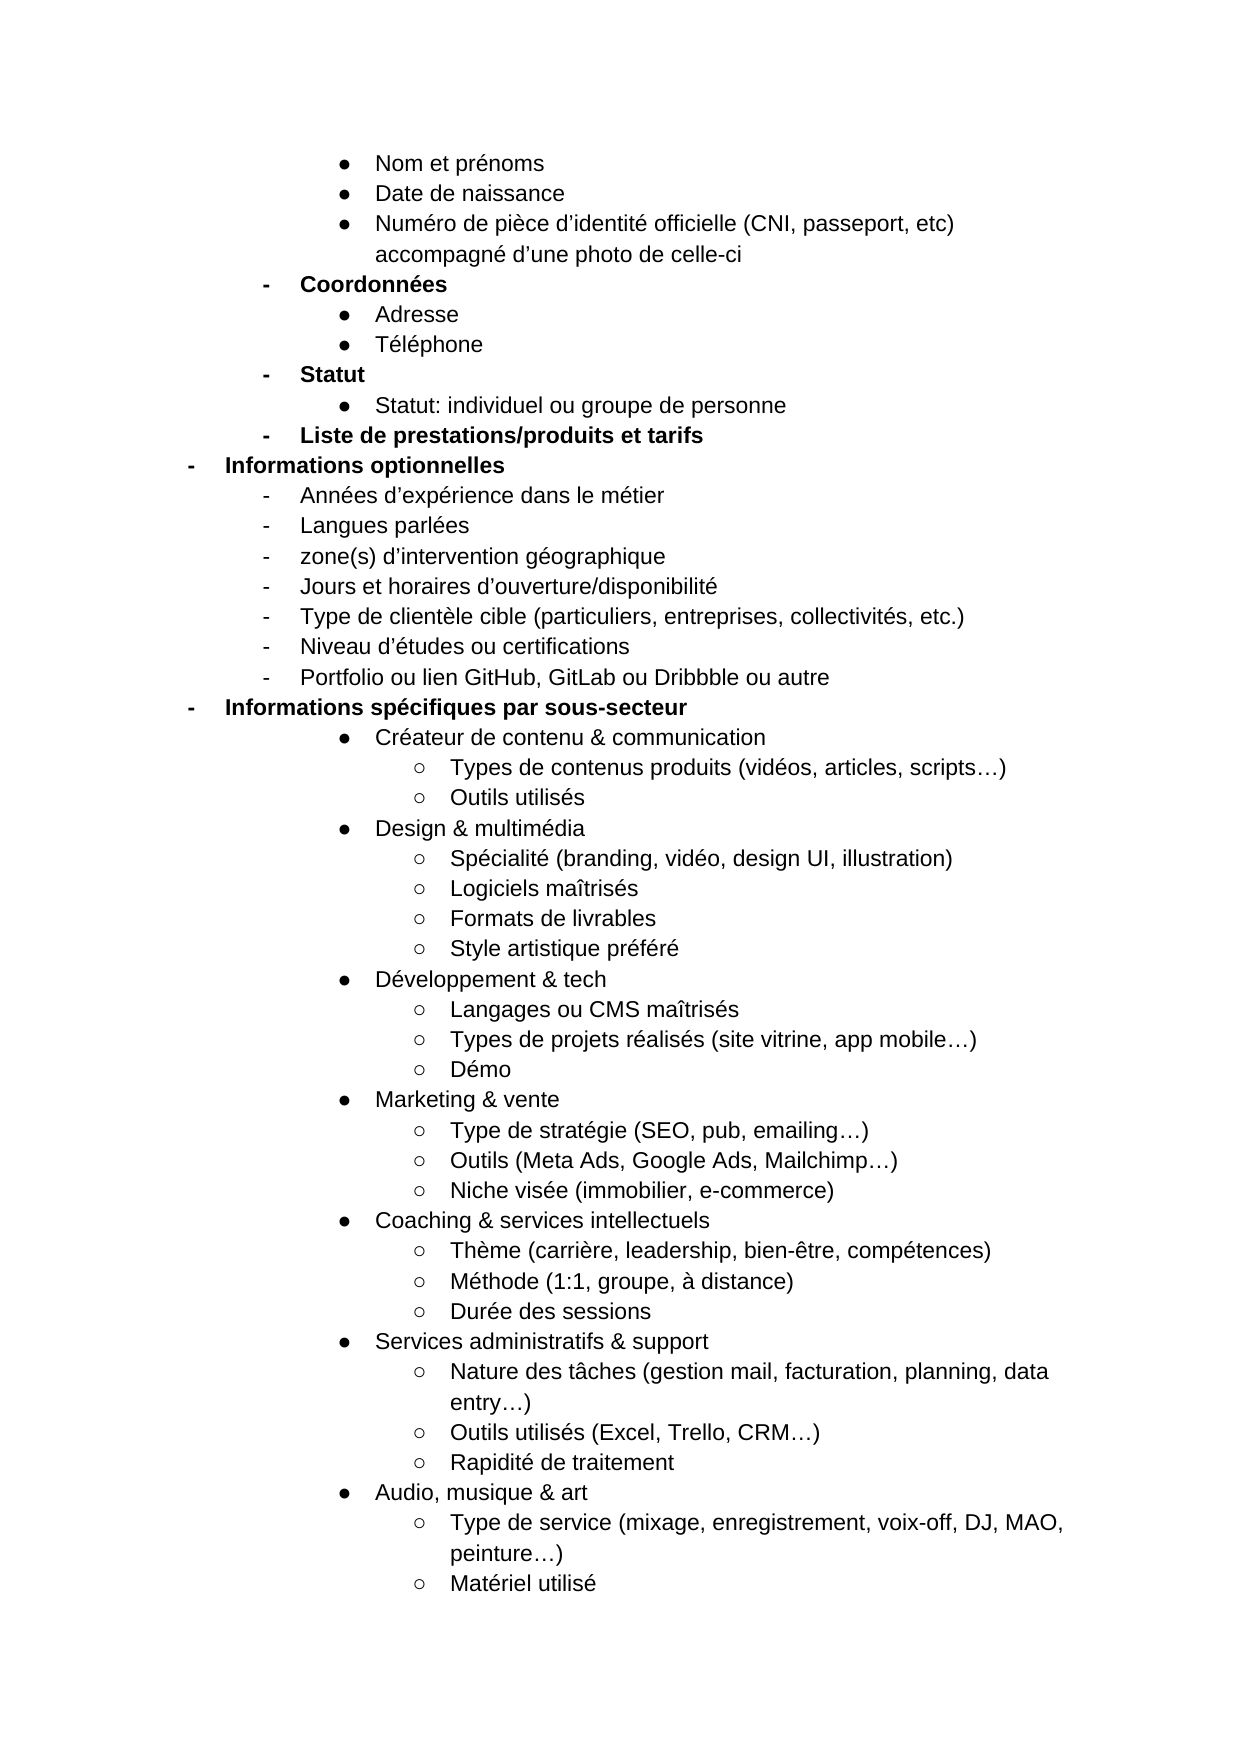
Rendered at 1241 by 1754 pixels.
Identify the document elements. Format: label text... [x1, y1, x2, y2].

list Type de service (mixage, enregistrement, voix-off, DJ, MAO, peinture…) [412, 1509, 1090, 1566]
list Adresse [337, 301, 1090, 327]
list Outils utilisés (Excel, Trello, CRM…) [412, 1419, 1090, 1445]
list Durée des sessions [412, 1298, 1090, 1324]
list Matériel utilisé [412, 1570, 1090, 1596]
list Services administratifs & support [337, 1328, 1090, 1354]
list Type de stratégie (SEO, pub, emailing…) [412, 1117, 1090, 1143]
list Statut [262, 361, 1090, 388]
list Outils (Meta Ads, Google Ads, Mailchimp…) [412, 1147, 1090, 1173]
list Types de contenus produits (vidéos, articles, scripts…) [412, 754, 1090, 781]
list Types de projets réalisés (site vitrine, app mobile…) [412, 1026, 1090, 1052]
list Numéro de pièce d’identité officielle (CNI, passeport, etc) accompagné d’une photo de celle-ci [337, 210, 1090, 267]
list zone(s) d’intervention géographique [262, 543, 1090, 569]
list Design & multimédia [337, 814, 1090, 841]
list Marketing & vente [337, 1086, 1090, 1113]
list Formats de livrables [412, 905, 1090, 932]
list Méthode (1:1, groupe, à distance) [412, 1268, 1090, 1294]
list Informations spécifiques par sous-secteur [187, 694, 1090, 720]
list Style artistique préféré [412, 935, 1090, 962]
list Niche visée (immobilier, e-commerce) [412, 1177, 1090, 1203]
list Outils utilisés [412, 784, 1090, 811]
list Statut: individuel ou groupe de personne [337, 392, 1090, 418]
list Langages ou CMS maîtrisés [412, 996, 1090, 1022]
list Type de clientèle cible (particuliers, entreprises, collectivités, etc.) [262, 603, 1090, 629]
list Niveau d’études ou certifications [262, 633, 1090, 660]
list Démo [412, 1056, 1090, 1083]
list Langues parlées [262, 512, 1090, 539]
list Liste de prestations/produits et tarifs [262, 422, 1090, 448]
list Spécialité (branding, vidéo, design UI, illustration) [412, 845, 1090, 871]
list Nature des tâches (gestion mail, facturation, planning, data entry…) [412, 1358, 1090, 1415]
list Coaching & services intellectuels [337, 1207, 1090, 1234]
list Années d’expérience dans le métier [262, 482, 1090, 509]
list Thème (carrière, leadership, bien-être, compétences) [412, 1237, 1090, 1264]
list Date de naissance [337, 180, 1090, 207]
list Jours et horaires d’ouverture/disponibilité [262, 573, 1090, 599]
list Portfolio ou lien GitHub, GitLab ou Dribbble ou autre [262, 663, 1090, 690]
list Informations optionnelles [187, 452, 1090, 478]
list Coordonnées [262, 271, 1090, 297]
list Créateur de contenu & communication [337, 724, 1090, 750]
list Téléphone [337, 331, 1090, 358]
list Logiciels maîtrisés [412, 875, 1090, 901]
list Rapidité de traitement [412, 1449, 1090, 1475]
list Développement & tech [337, 966, 1090, 992]
list Nom et prénoms [337, 150, 1090, 176]
list Audio, musique & art [337, 1479, 1090, 1506]
